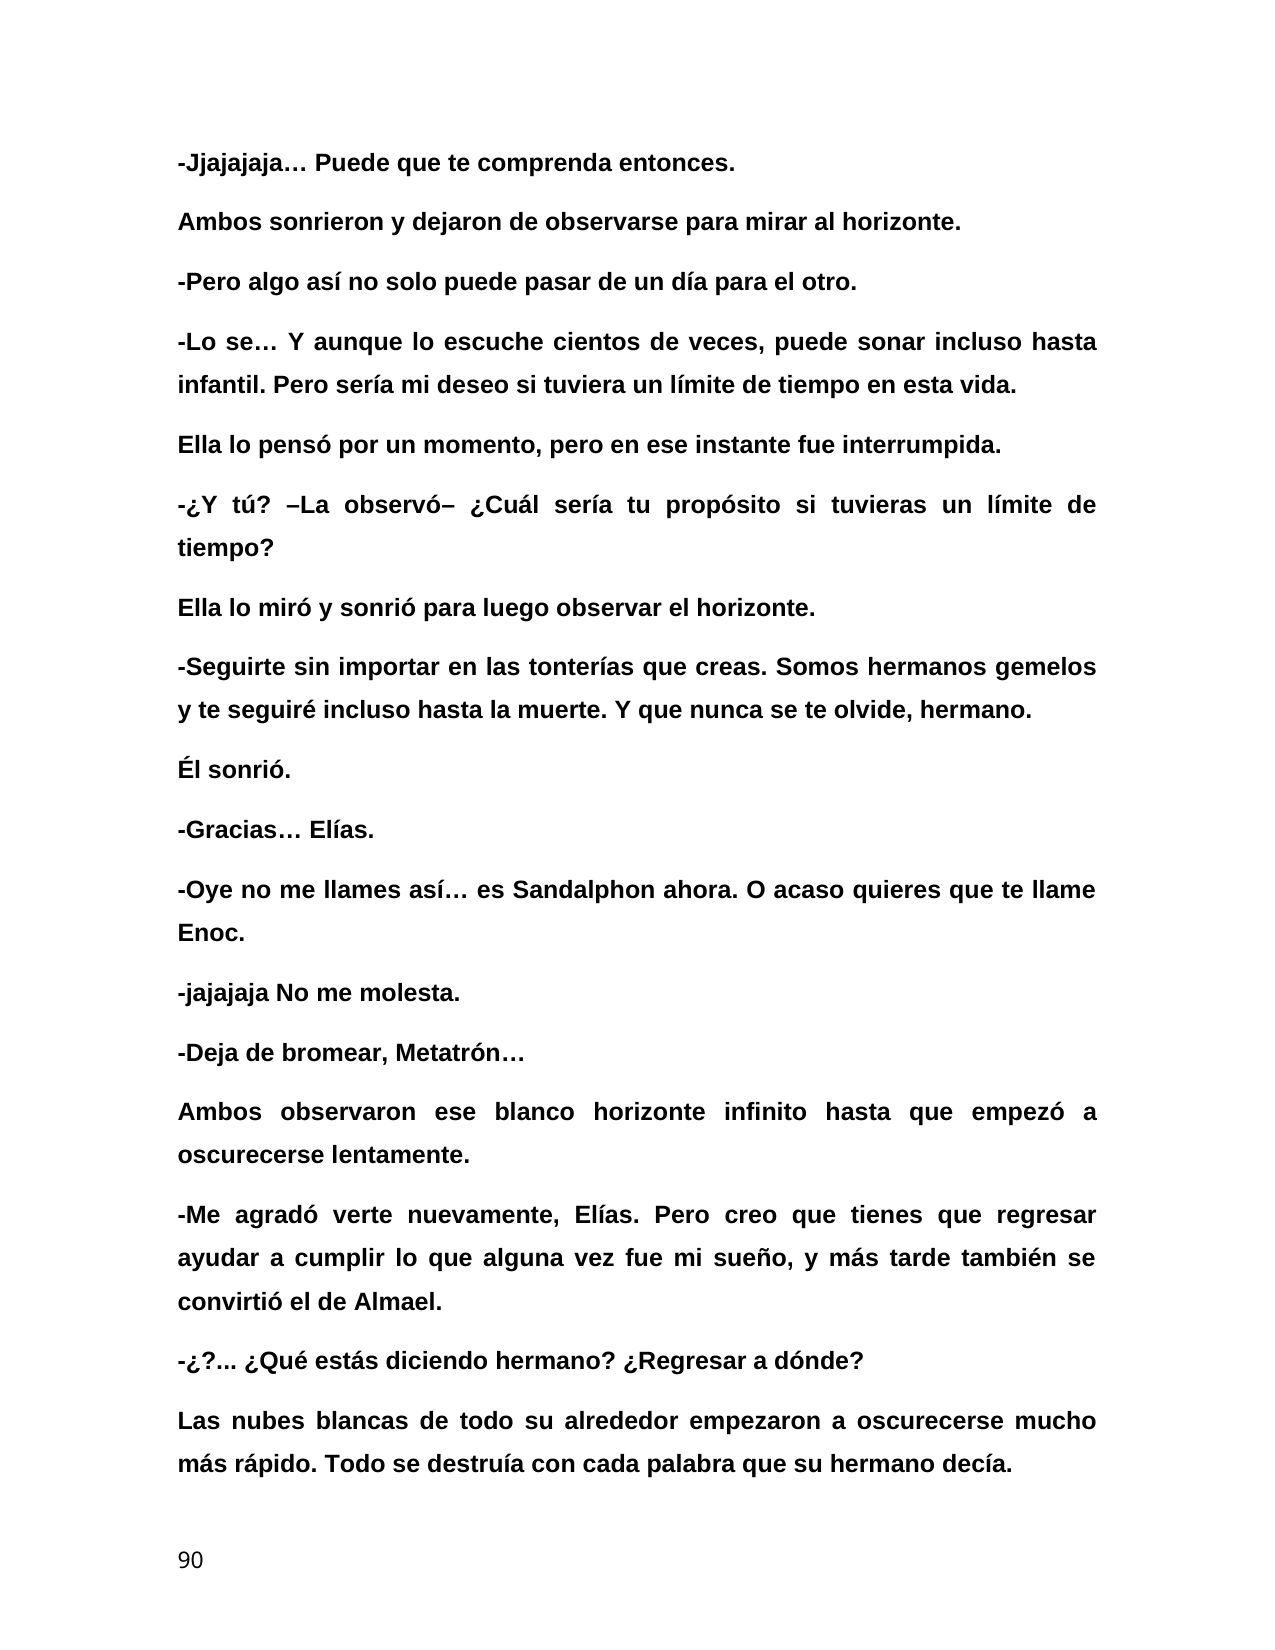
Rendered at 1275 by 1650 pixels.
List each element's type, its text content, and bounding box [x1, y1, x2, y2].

text Las nubes blancas de todo su alrededor empezaron a oscurecerse mucho más rápido. Todo se destruía con cada palabra que su hermano decía. [177, 1406, 1098, 1478]
text -Jjajajaja… Puede que te comprenda entonces. [177, 148, 1098, 176]
text Ambos observaron ese blanco horizonte infinito hasta que empezó a oscurecerse lentamente. [177, 1097, 1098, 1169]
text Ambos sonrieron y dejaron de observarse para mirar al horizonte. [177, 207, 1098, 236]
text -Lo se… Y aunque lo escuche cientos de veces, puede sonar incluso hasta infantil. Pero sería mi deseo si tuviera un límite de tiempo en esta vida. [177, 327, 1098, 399]
text -Deja de bromear, Metatrón… [177, 1038, 1098, 1066]
text -Seguirte sin importar en las tonterías que creas. Somos hermanos gemelos y te seguiré incluso hasta la muerte. Y que nunca se te olvide, hermano. [177, 652, 1098, 724]
text -¿?... ¿Qué estás diciendo hermano? ¿Regresar a dónde? [177, 1346, 1098, 1375]
text -¿Y tú? –La observó– ¿Cuál sería tu propósito si tuvieras un límite de tiempo? [177, 490, 1098, 562]
text -Me agradó verte nuevamente, Elías. Pero creo que tienes que regresar ayudar a cumplir lo que alguna vez fue mi sueño, y más tarde también se convirtió el de Almael. [177, 1200, 1098, 1315]
text -jajajaja No me molesta. [177, 978, 1098, 1007]
text Ella lo miró y sonrió para luego observar el horizonte. [177, 593, 1098, 621]
text -Gracias… Elías. [177, 815, 1098, 844]
text Ella lo pensó por un momento, pero en ese instante fue interrumpida. [177, 430, 1098, 459]
text -Pero algo así no solo puede pasar de un día para el otro. [177, 267, 1098, 296]
text -Oye no me llames así… es Sandalphon ahora. O acaso quieres que te llame Enoc. [177, 875, 1098, 947]
text Él sonrió. [177, 755, 1098, 784]
